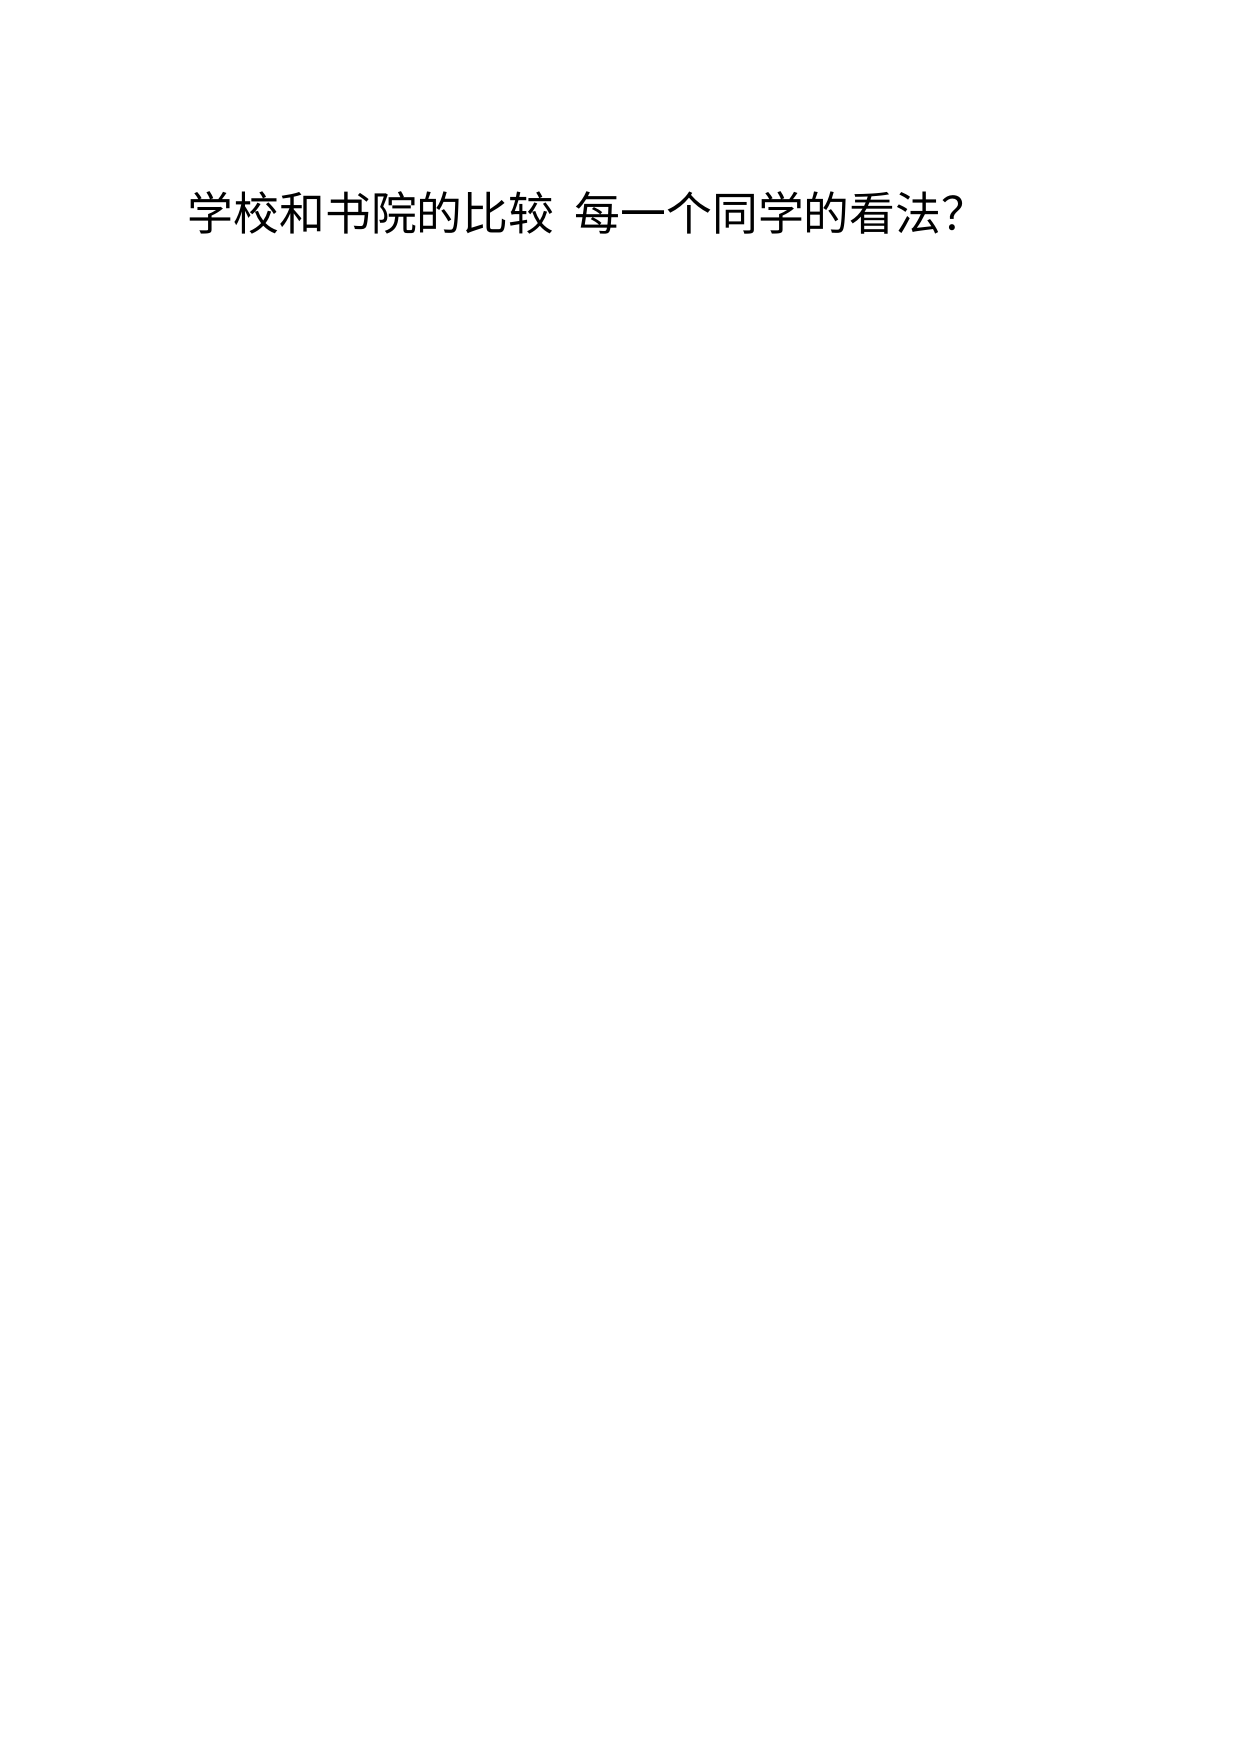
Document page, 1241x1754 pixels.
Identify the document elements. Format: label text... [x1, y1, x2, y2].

text 学校和书院的比较 每一个同学的看法？ [187, 162, 1053, 259]
